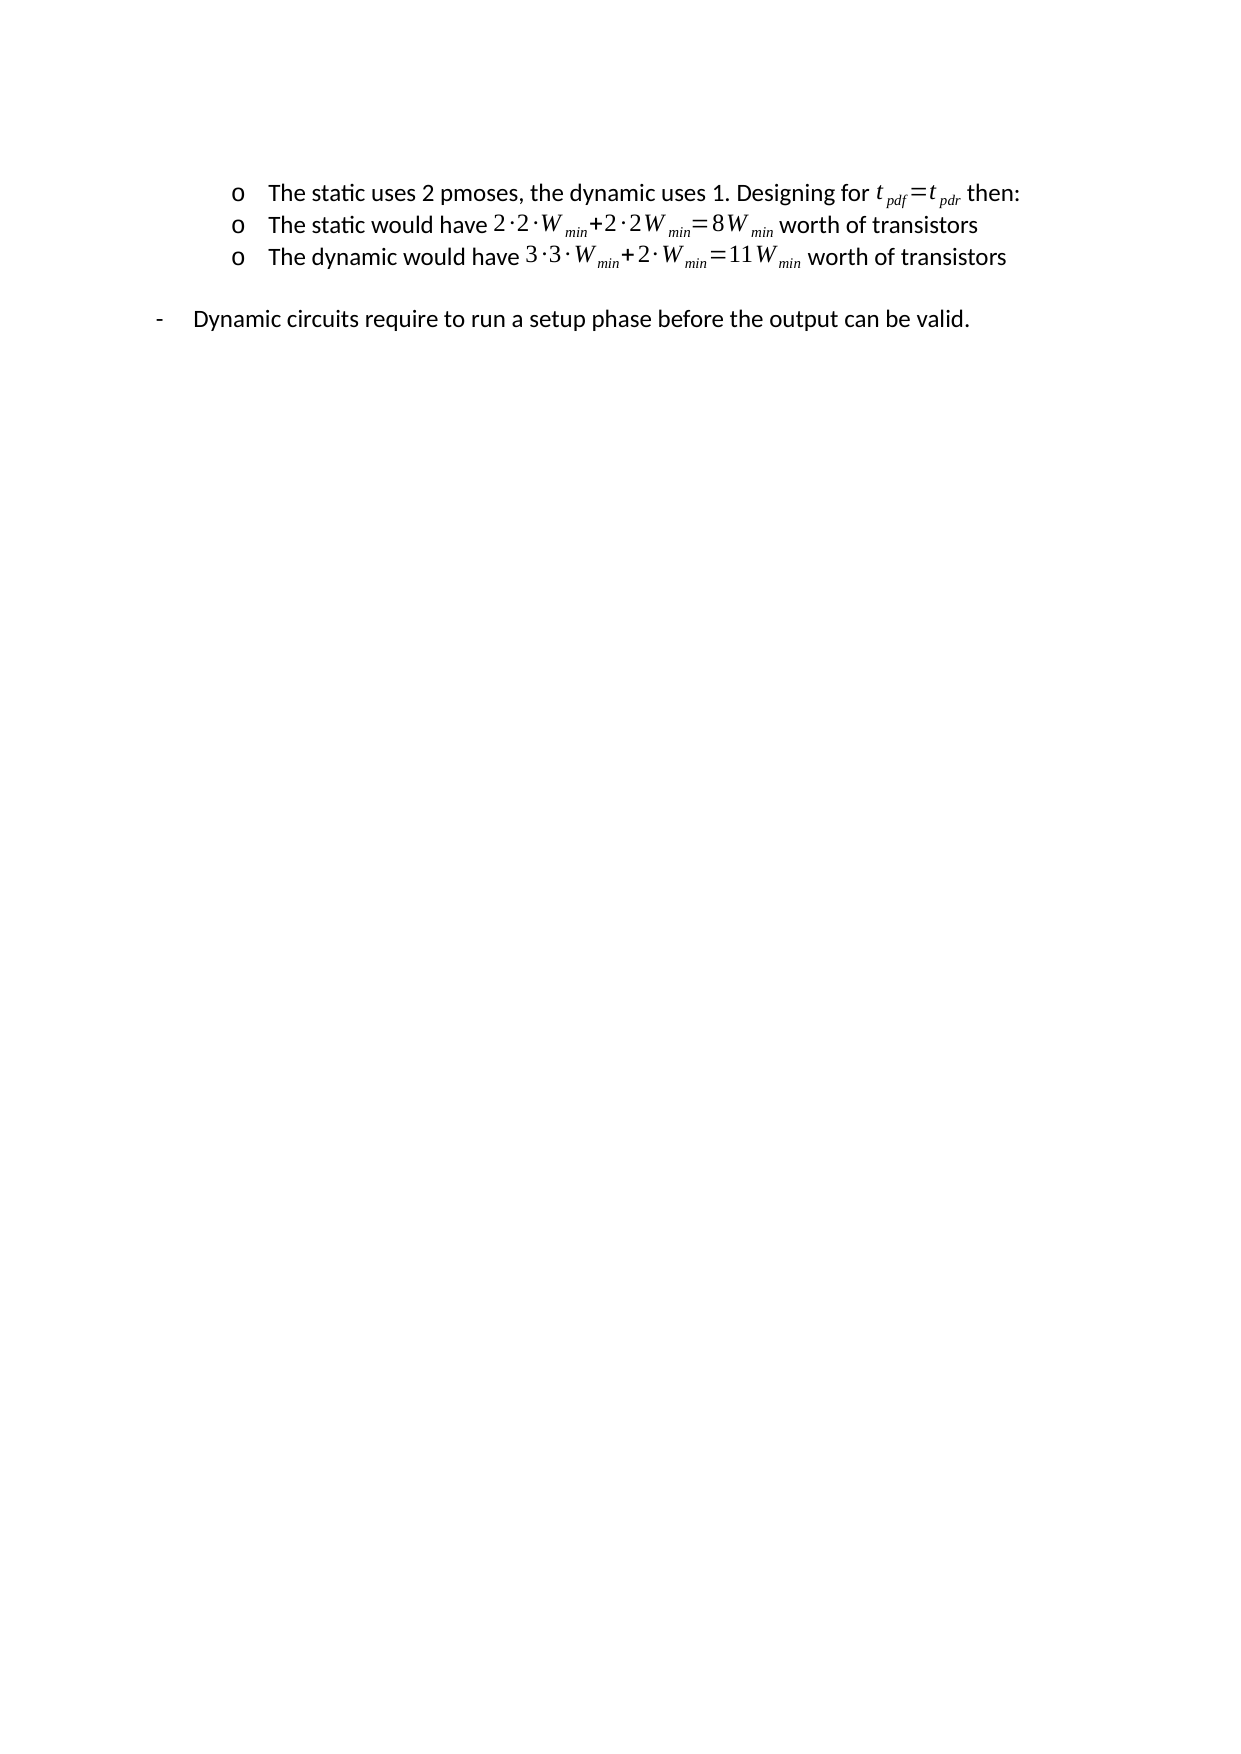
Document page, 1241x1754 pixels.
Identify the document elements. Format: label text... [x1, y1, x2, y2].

list Dynamic circuits require to run a setup phase before the output can be valid. [156, 303, 1122, 333]
list The dynamic would have worth of transistors [231, 241, 1122, 272]
list The static uses 2 pmoses, the dynamic uses 1. Designing for then: [231, 177, 1122, 209]
list The static would have worth of transistors [231, 209, 1122, 241]
